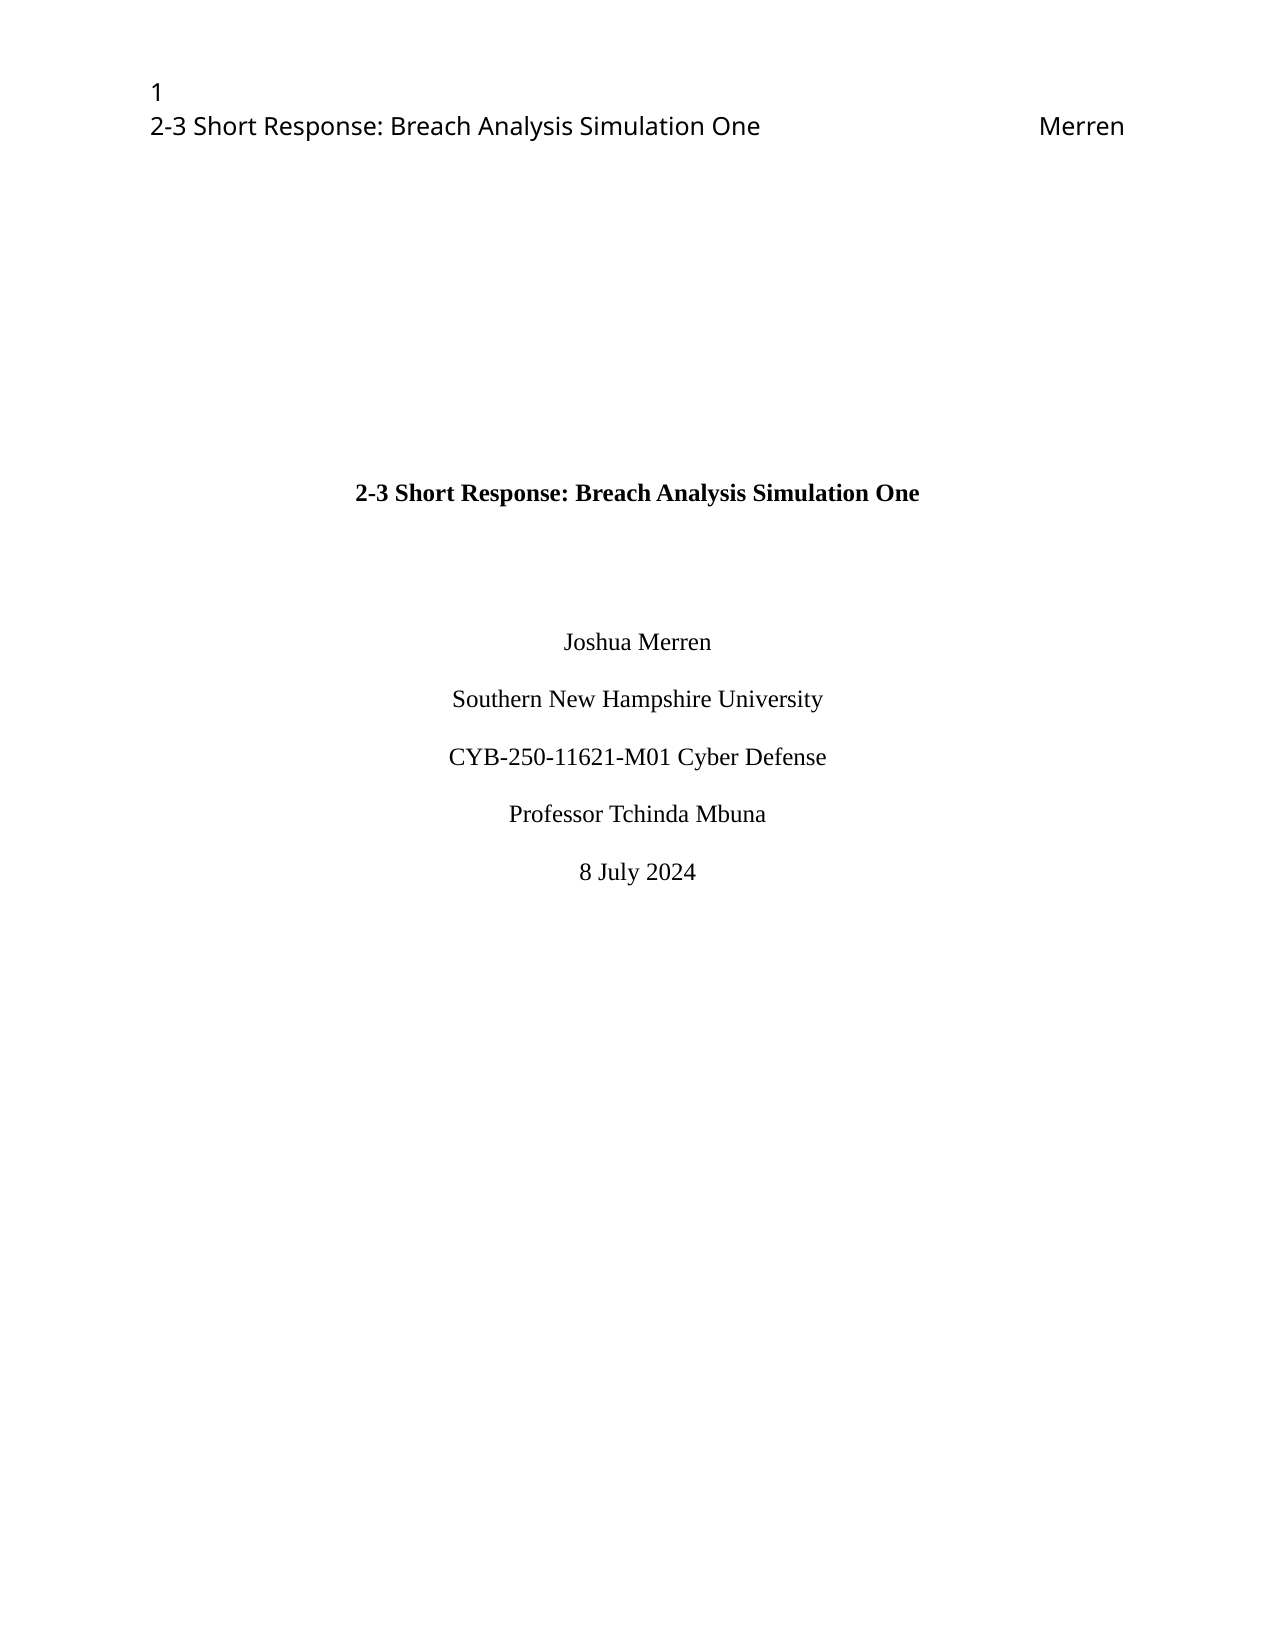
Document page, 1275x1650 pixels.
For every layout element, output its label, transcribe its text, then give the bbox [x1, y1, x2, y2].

text 2-3 Short Response: Breach Analysis Simulation One [150, 478, 1125, 507]
text CYB-250-11621-M01 Cyber Defense [150, 742, 1125, 771]
text Southern New Hampshire University [150, 684, 1125, 713]
text Joshua Merren [150, 627, 1125, 656]
text 8 July 2024 [150, 857, 1125, 886]
text Professor Tchinda Mbuna [150, 799, 1125, 828]
